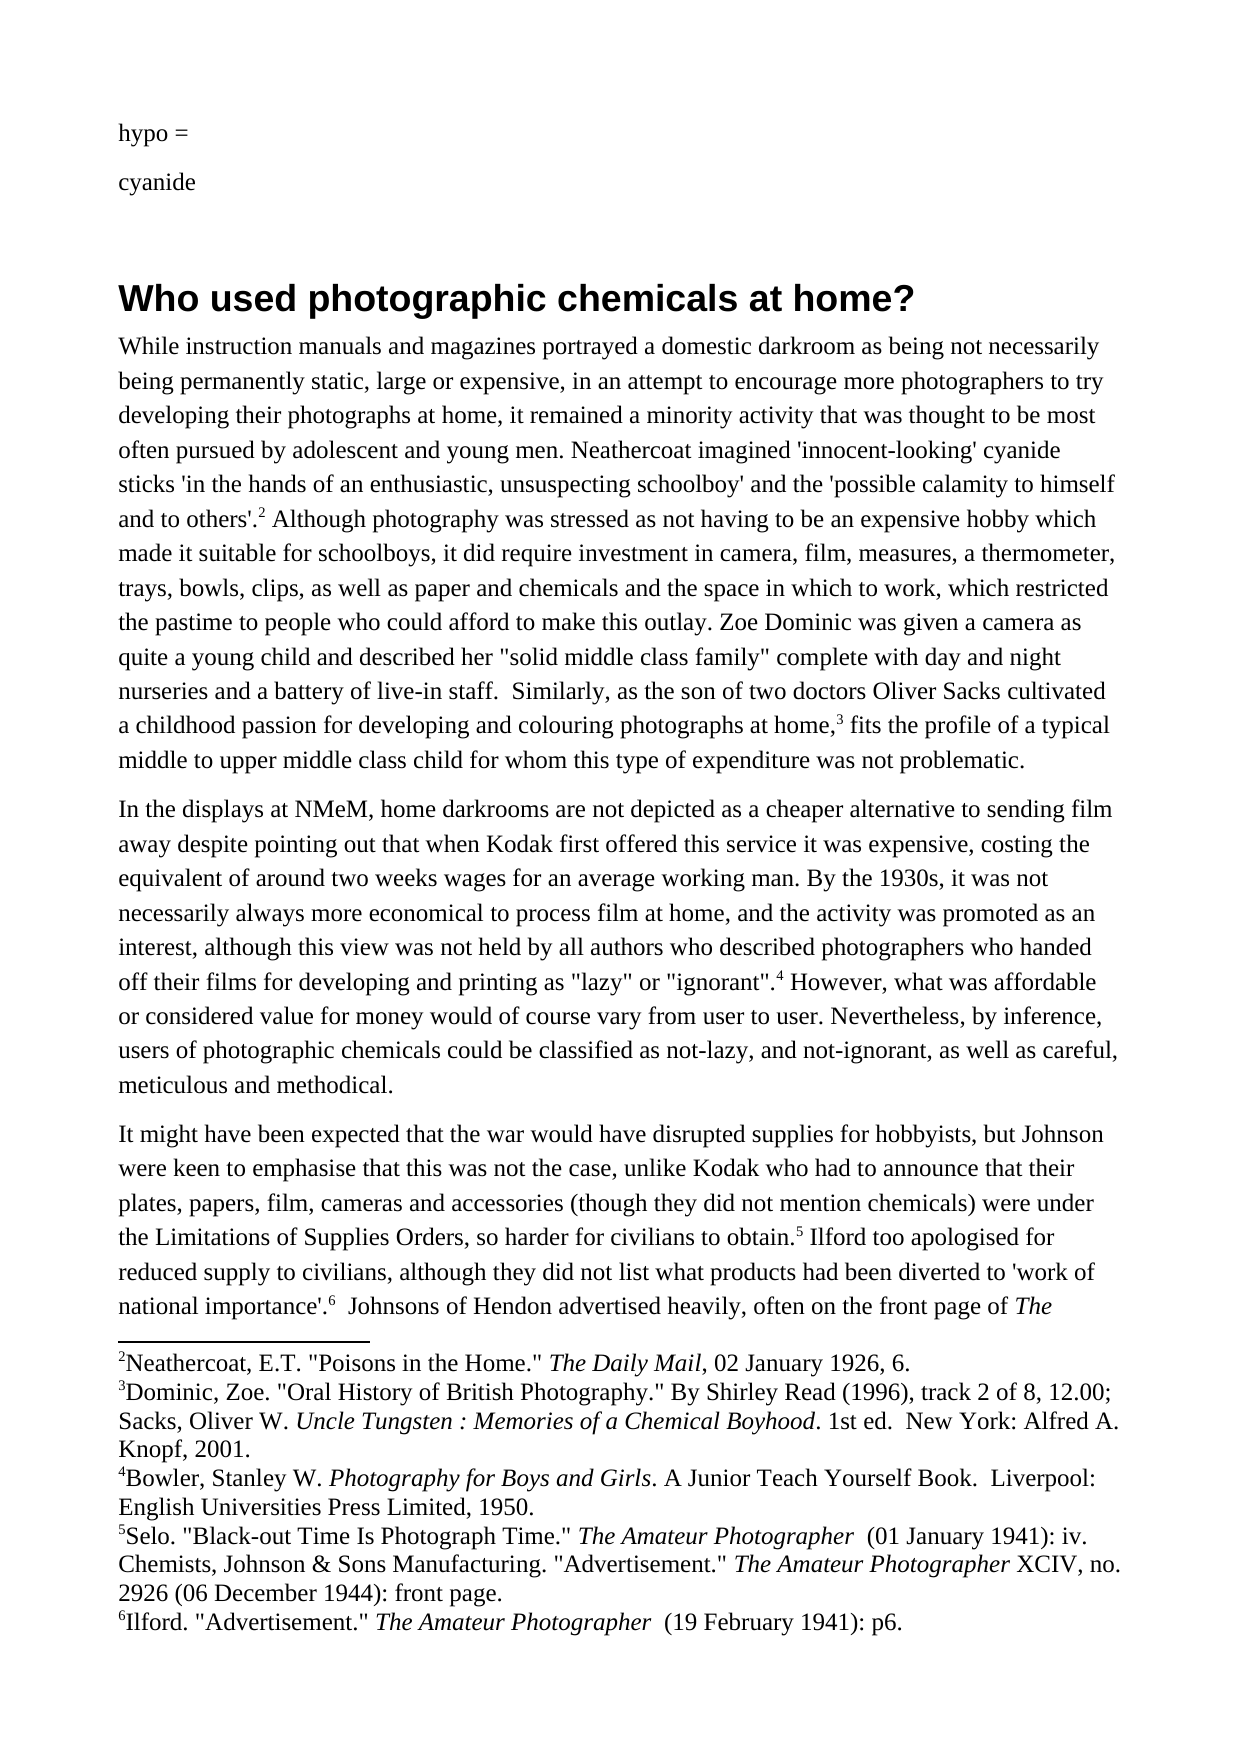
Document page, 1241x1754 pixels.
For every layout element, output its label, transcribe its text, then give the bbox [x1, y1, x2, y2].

text hypo = [118, 118, 1122, 147]
subtitle Who used photographic chemicals at home? [118, 276, 1122, 319]
text cyanide [118, 167, 1122, 196]
text In the displays at NMeM, home darkrooms are not depicted as a cheaper alternative to sending film away despite pointing out that when Kodak first offered this service it was expensive, costing the equivalent of around two weeks wages for an average working man. By the 1930s, it was not necessarily always more economical to process film at home, and the activity was promoted as an interest, although this view was not held by all authors who described photographers who handed off their films for developing and printing as "lazy" or "ignorant". However, what was affordable or considered value for money would of course vary from user to user. Nevertheless, by inference, users of photographic chemicals could be classified as not-lazy, and not-ignorant, as well as careful, meticulous and methodical. [118, 794, 1122, 1099]
text While instruction manuals and magazines portrayed a domestic darkroom as being not necessarily being permanently static, large or expensive, in an attempt to encourage more photographers to try developing their photographs at home, it remained a minority activity that was thought to be most often pursued by adolescent and young men. Neathercoat imagined 'innocent-looking' cyanide sticks 'in the hands of an enthusiastic, unsuspecting schoolboy' and the 'possible calamity to himself and to others'. Although photography was stressed as not having to be an expensive hobby which made it suitable for schoolboys, it did require investment in camera, film, measures, a thermometer, trays, bowls, clips, as well as paper and chemicals and the space in which to work, which restricted the pastime to people who could afford to make this outlay. Zoe Dominic was given a camera as quite a young child and described her "solid middle class family" complete with day and night nurseries and a battery of live-in staff. Similarly, as the son of two doctors Oliver Sacks cultivated a childhood passion for developing and colouring photographs at home, fits the profile of a typical middle to upper middle class child for whom this type of expenditure was not problematic. [118, 331, 1122, 774]
